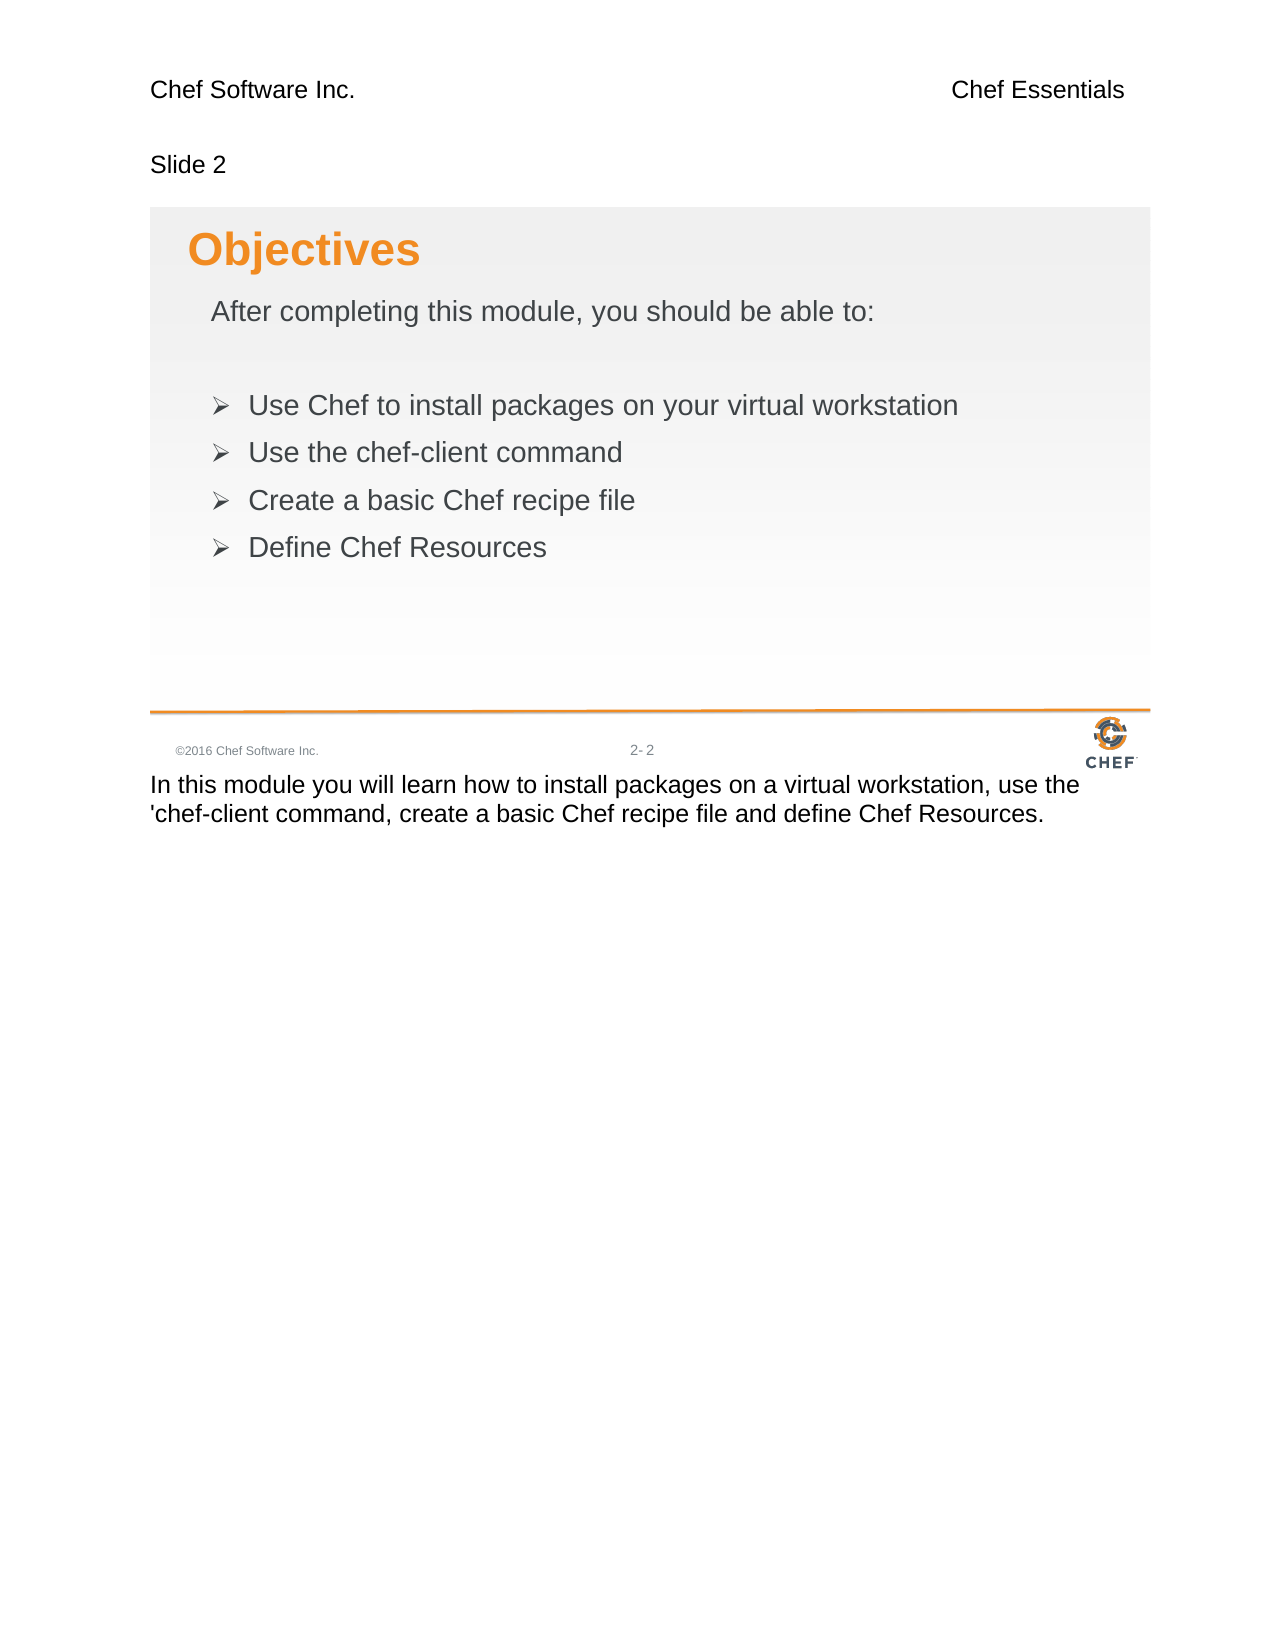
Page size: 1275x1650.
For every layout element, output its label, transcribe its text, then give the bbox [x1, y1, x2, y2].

text In this module you will learn how to install packages on a virtual workstation, use the 'chef-client command, create a basic Chef recipe file and define Chef Resources. [150, 770, 1125, 827]
text Slide 2 [150, 150, 1125, 179]
